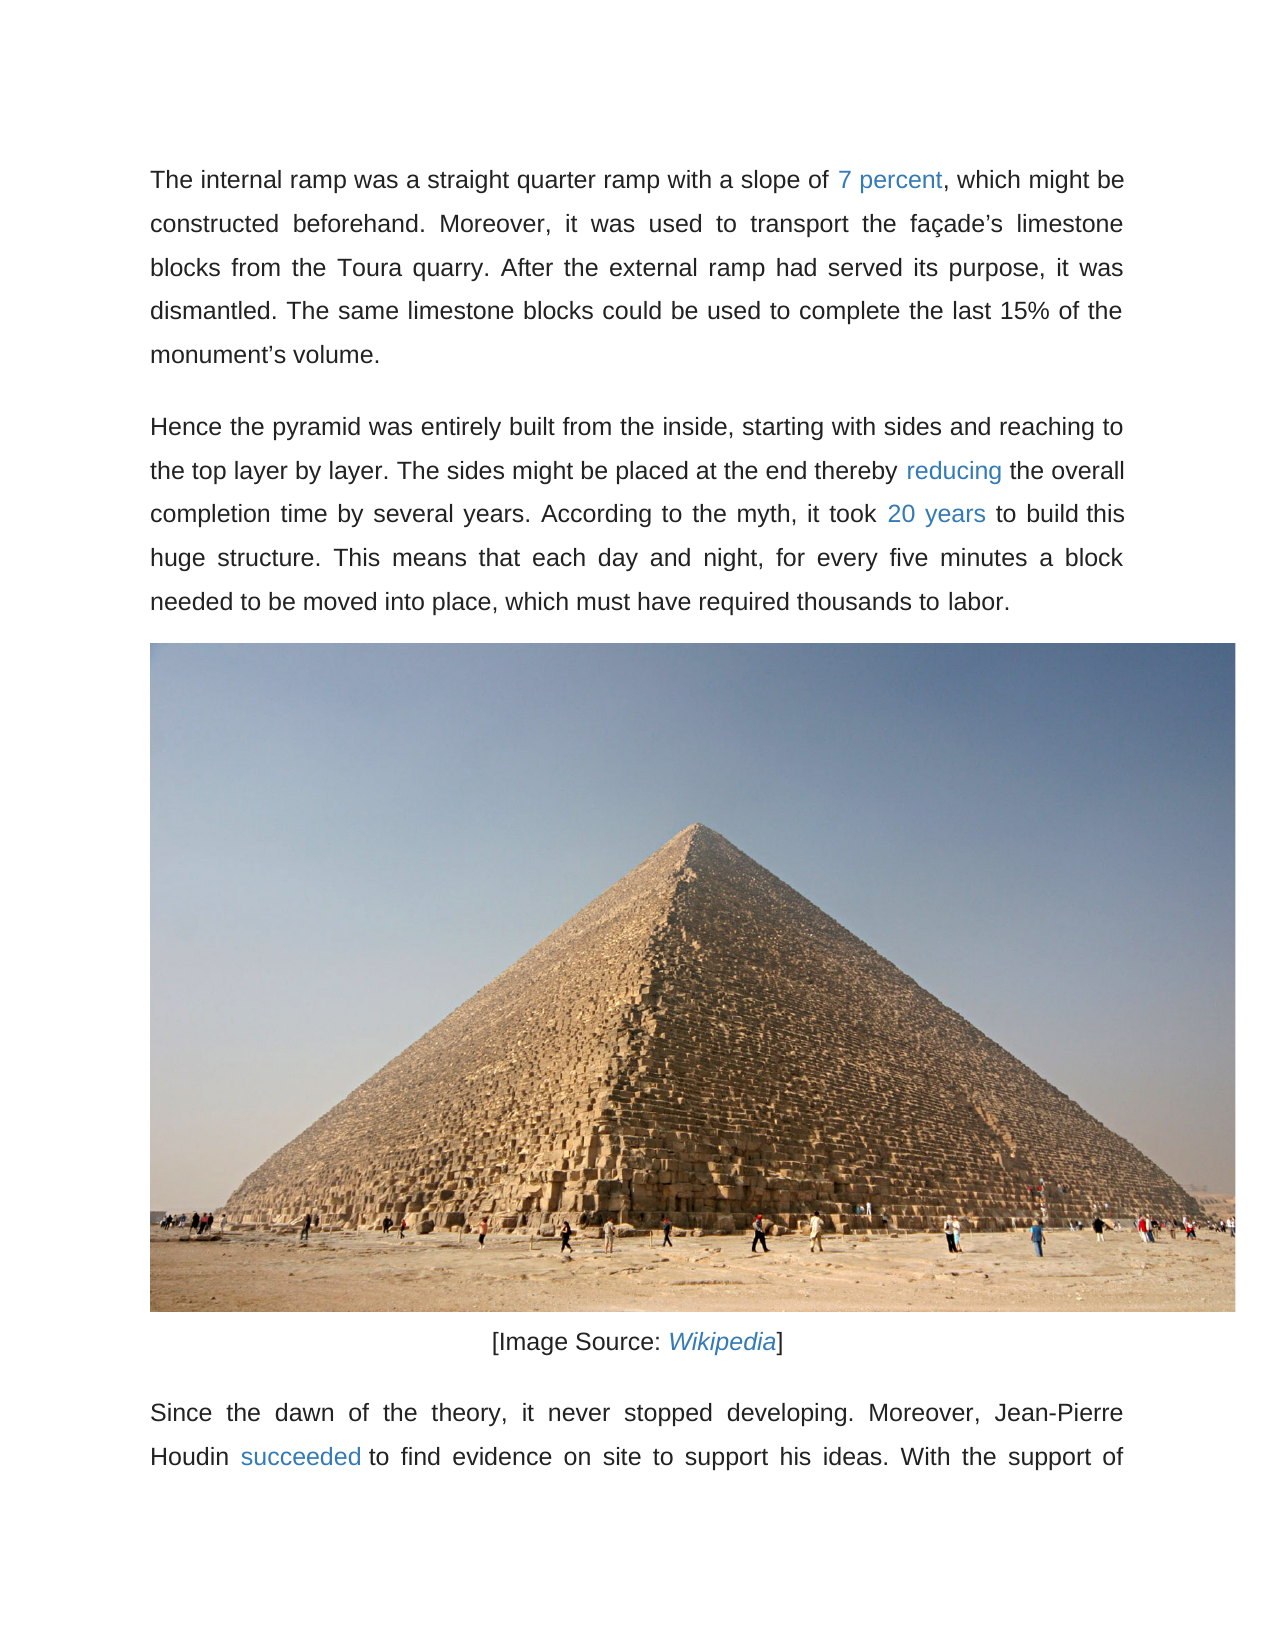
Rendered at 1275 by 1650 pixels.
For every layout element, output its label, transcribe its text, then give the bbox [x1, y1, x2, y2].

text The internal ramp was a straight quarter ramp with a slope of 7 percent, which might be constructed beforehand. Moreover, it was used to transport the façade’s limestone blocks from the Toura quarry. After the external ramp had served its purpose, it was dismantled. The same limestone blocks could be used to complete the last 15% of the monument’s volume. [150, 150, 1125, 369]
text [150, 1383, 1125, 1471]
text Hence the pyramid was entirely built from the inside, starting with sides and reaching to the top layer by layer. The sides might be placed at the end thereby reducing the overall completion time by several years. According to the myth, it took 20 years to build this huge structure. This means that each day and night, for every five minutes a block needed to be moved into place, which must have required thousands to labor. [150, 397, 1125, 616]
picture [150, 643, 1236, 1312]
text [Image Source: Wikipedia] [150, 1312, 1125, 1355]
